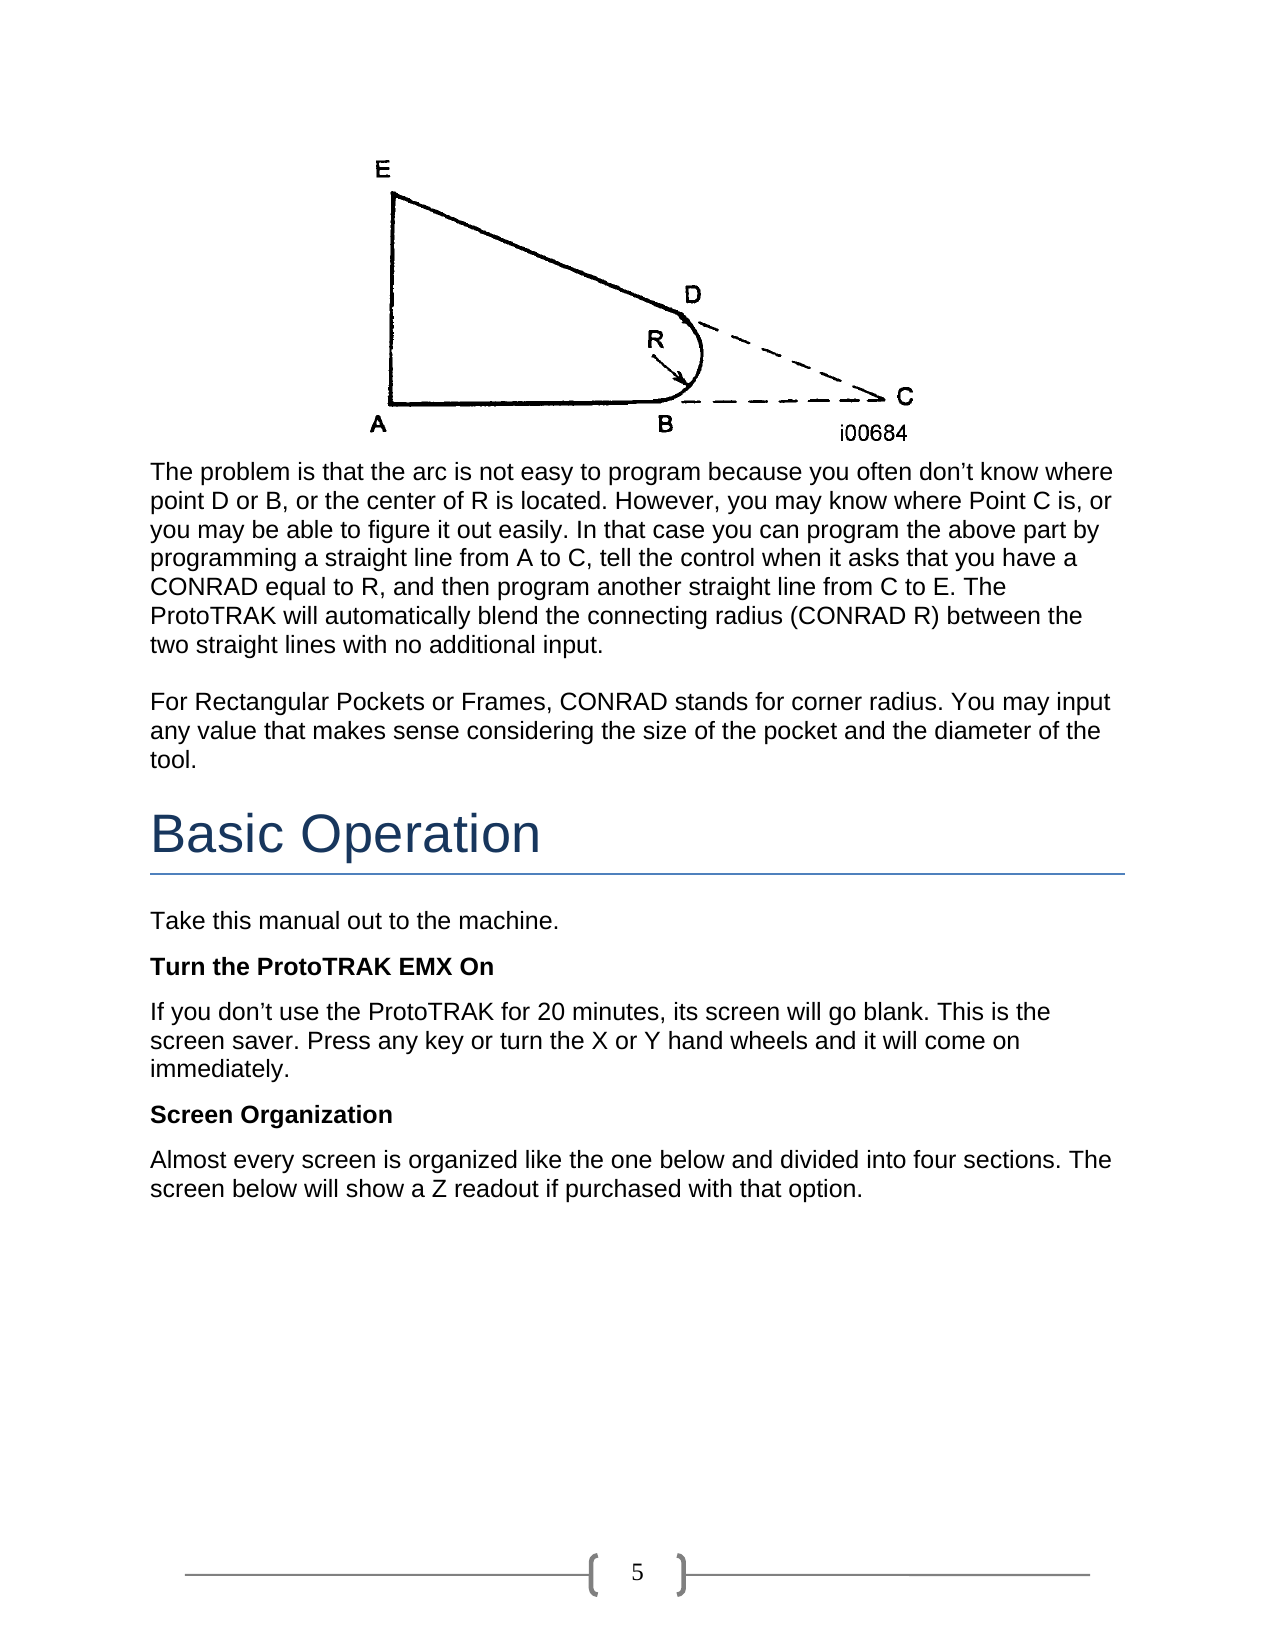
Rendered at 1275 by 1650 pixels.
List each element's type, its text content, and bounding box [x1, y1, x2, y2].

text Almost every screen is organized like the one below and divided into four sections. The screen below will show a Z readout if purchased with that option. [150, 1145, 1125, 1203]
subtitle Screen Organization [150, 1100, 1125, 1128]
text The problem is that the arc is not easy to program because you often don’t know where point D or B, or the center of R is located. However, you may know where Point C is, or you may be able to figure it out easily. In that case you can program the above part by programming a straight line from A to C, tell the control when it asks that you have a CONRAD equal to R, and then program another straight line from C to E. The ProtoTRAK will automatically blend the connecting radius (CONRAD R) between the two straight lines with no additional input. [150, 457, 1125, 658]
text Take this manual out to the machine. [150, 906, 1125, 935]
subtitle Turn the ProtoTRAK EMX On [150, 951, 1125, 980]
text If you don’t use the ProtoTRAK for 20 minutes, its screen will go blank. This is the screen saver. Press any key or turn the X or Y hand wheels and it will come on immediately. [150, 997, 1125, 1083]
title Basic Operation [150, 802, 1125, 873]
text For Rectangular Pockets or Frames, CONRAD stands for corner radius. You may input any value that makes sense considering the size of the pocket and the diameter of the tool. [150, 687, 1125, 773]
